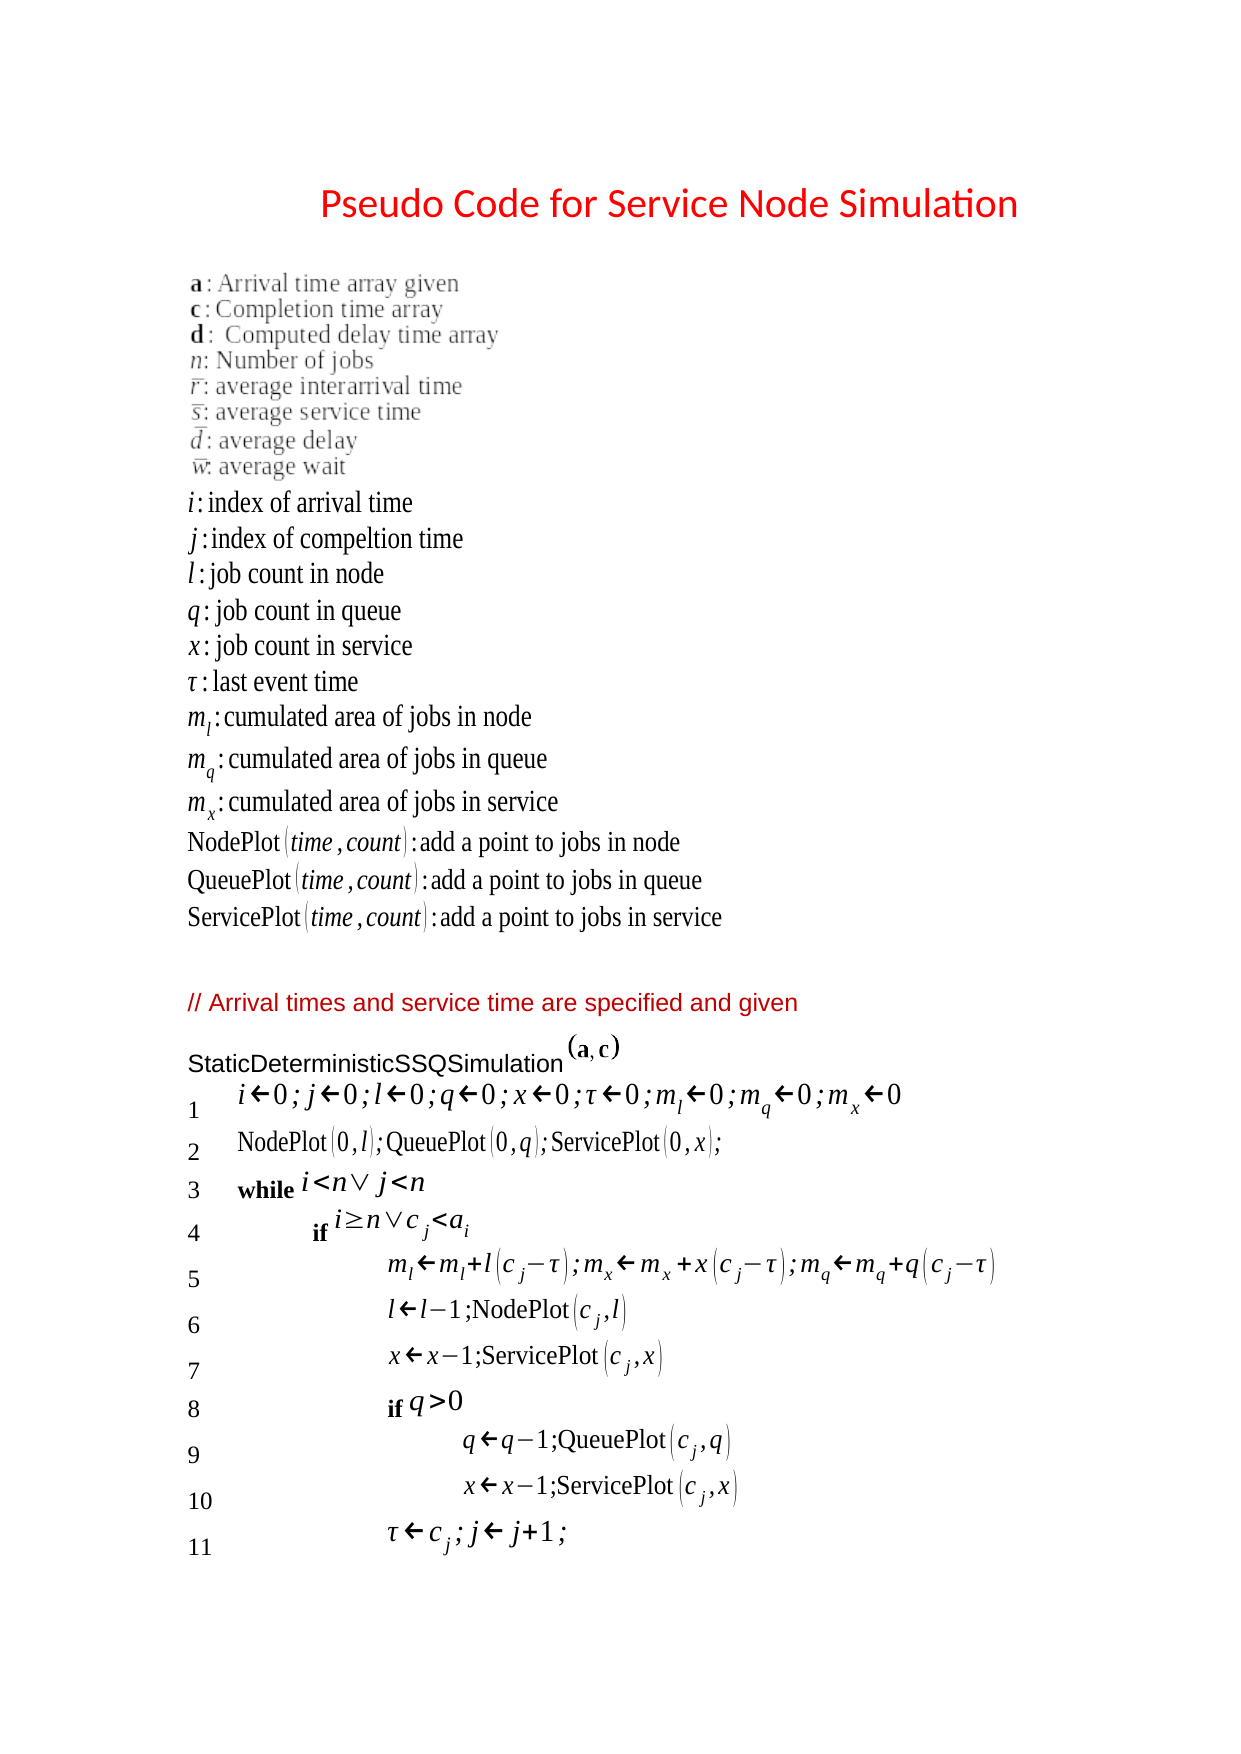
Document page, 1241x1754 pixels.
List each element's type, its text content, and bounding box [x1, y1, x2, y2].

text 6 [187, 1292, 1152, 1338]
text StaticDeterministicSSQSimulation [187, 1029, 1152, 1078]
text 7 [187, 1338, 1152, 1384]
text 5 [187, 1246, 1152, 1292]
text 8 if [187, 1384, 1152, 1423]
text 3 while [187, 1165, 1152, 1203]
text 4 if [187, 1203, 1152, 1246]
text 2 [187, 1124, 1152, 1165]
text 1 [187, 1078, 1152, 1124]
text 9 [187, 1423, 1152, 1469]
text 11 [187, 1515, 1152, 1561]
title // Arrival times and service time are specified and given [187, 988, 1152, 1016]
text 10 [187, 1469, 1152, 1515]
text Pseudo Code for Service Node Simulation [187, 164, 1152, 239]
